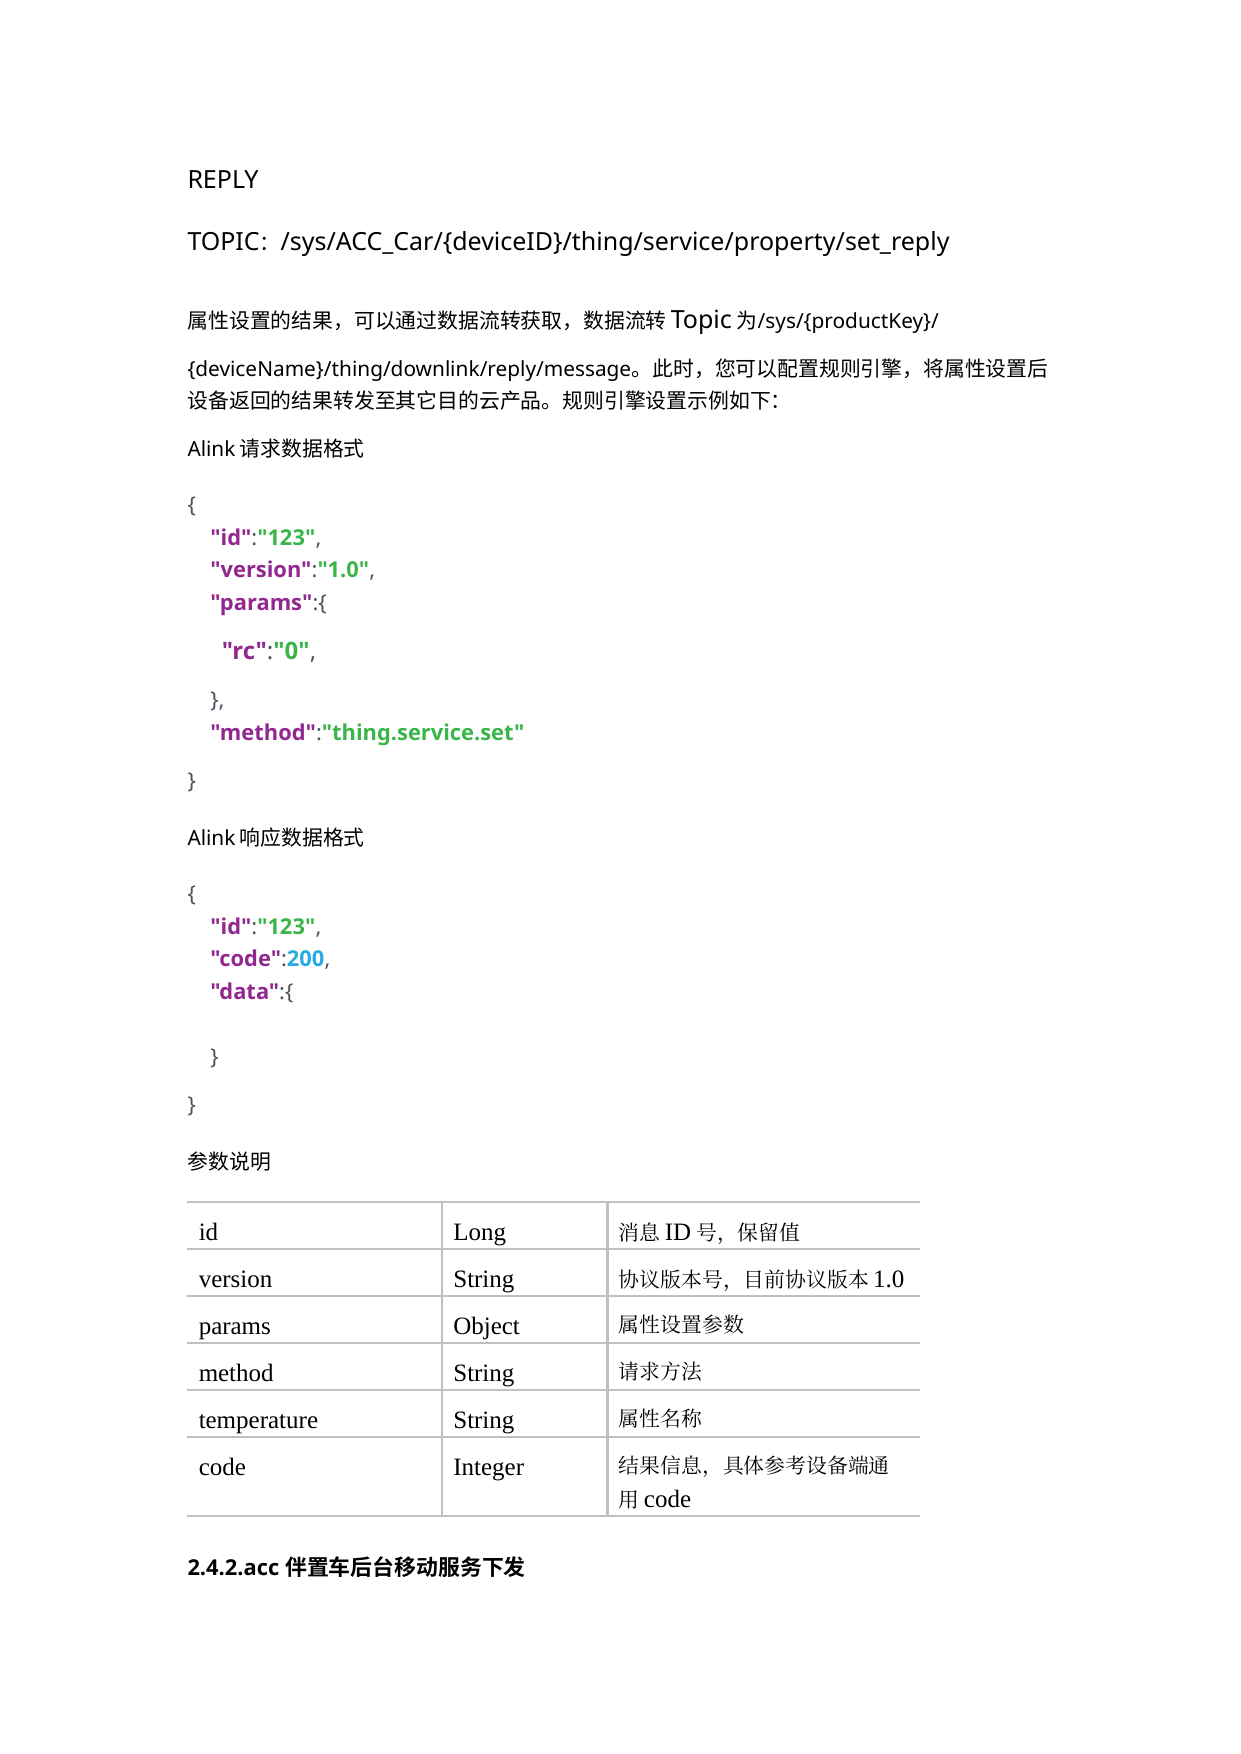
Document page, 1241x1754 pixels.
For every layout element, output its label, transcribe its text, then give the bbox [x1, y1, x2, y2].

table_cell String [443, 1250, 606, 1295]
text { [187, 877, 1053, 909]
text 属性设置的结果，可以通过数据流转获取，数据流转Topic为/sys/{productKey}/{deviceName}/thing/downlink/reply/message。此时，您可以配置规则引擎，将属性设置后设备返回的结果转发至其它目的云产品。规则引擎设置示例如下： [187, 286, 1053, 416]
text 参数说明 [187, 1144, 1053, 1176]
text Alink响应数据格式 [187, 820, 1053, 852]
table_cell params [187, 1297, 441, 1342]
table_cell version [187, 1250, 441, 1295]
table_cell code [187, 1438, 441, 1515]
table_cell temperature [187, 1391, 441, 1436]
text } [187, 763, 1053, 796]
text } [187, 1039, 1053, 1072]
text } [187, 1087, 1053, 1120]
table_cell 属性设置参数 [609, 1297, 920, 1342]
table_cell method [187, 1344, 441, 1389]
text Alink请求数据格式 [187, 431, 1053, 464]
text "version":"1.0", [187, 553, 1053, 586]
text REPLY [187, 162, 1053, 196]
table_header id [187, 1203, 441, 1248]
text "params":{ [187, 586, 1053, 618]
text { [187, 488, 1053, 521]
table_cell 请求方法 [609, 1344, 920, 1389]
table_cell String [443, 1344, 606, 1389]
table_cell Integer [443, 1438, 606, 1515]
text }, [187, 683, 1053, 716]
text "code":200, [187, 942, 1053, 974]
table_cell 属性名称 [609, 1391, 920, 1436]
table_cell 协议版本号，目前协议版本1.0 [609, 1250, 920, 1295]
text 2.4.2.acc 伴置车后台移动服务下发 [187, 1550, 1053, 1582]
table_cell 结果信息，具体参考设备端通用code [609, 1438, 920, 1515]
table_cell String [443, 1391, 606, 1436]
table_cell Object [443, 1297, 606, 1342]
text "data":{ [187, 974, 1053, 1007]
table_header 消息ID号，保留值 [609, 1203, 920, 1248]
text "rc":"0", [187, 618, 1053, 683]
text "method":"thing.service.set" [187, 716, 1053, 748]
text "id":"123", [187, 909, 1053, 942]
table_header Long [443, 1203, 606, 1248]
text "id":"123", [187, 521, 1053, 553]
text TOPIC：/sys/ACC_Car/{deviceID}/thing/service/property/set_reply [187, 208, 1053, 273]
